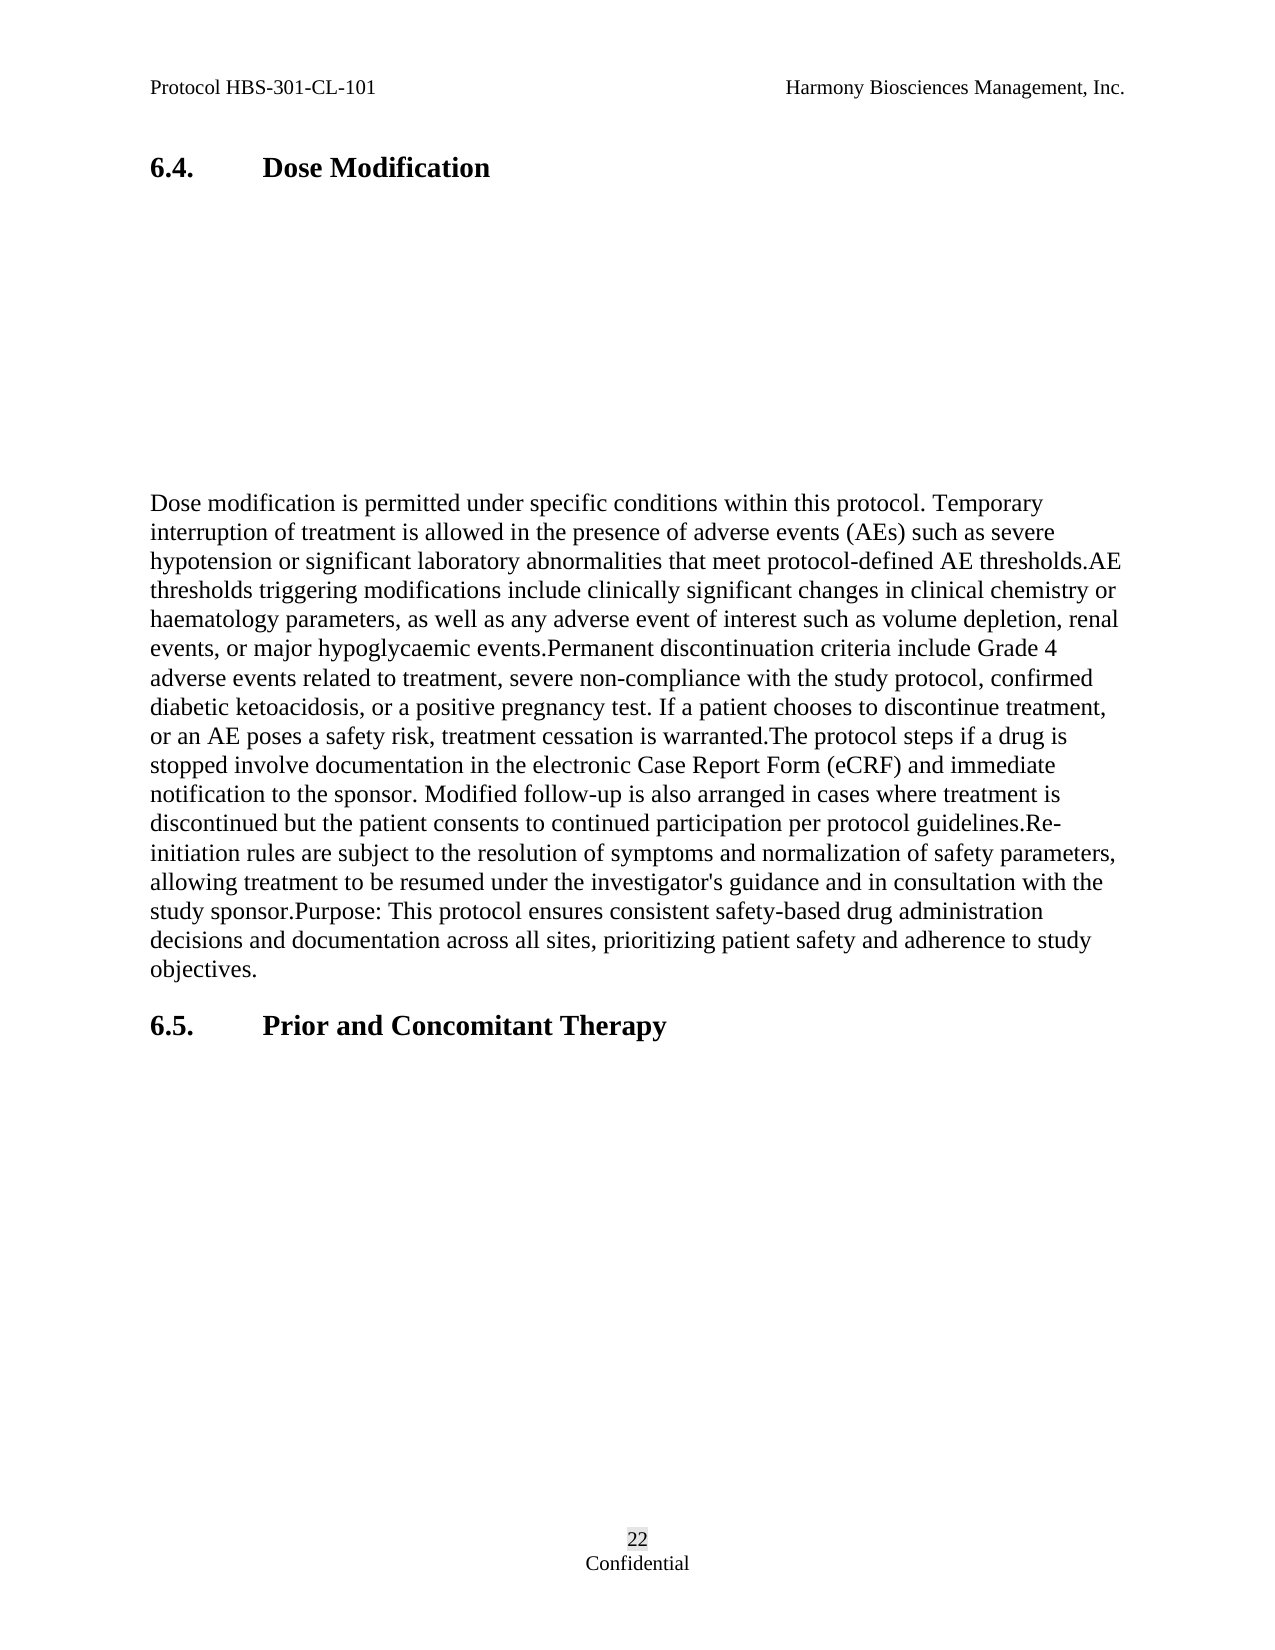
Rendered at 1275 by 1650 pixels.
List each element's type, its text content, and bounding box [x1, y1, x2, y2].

subtitle Dose Modification [150, 150, 1125, 183]
subtitle Prior and Concomitant Therapy [150, 1008, 1125, 1042]
